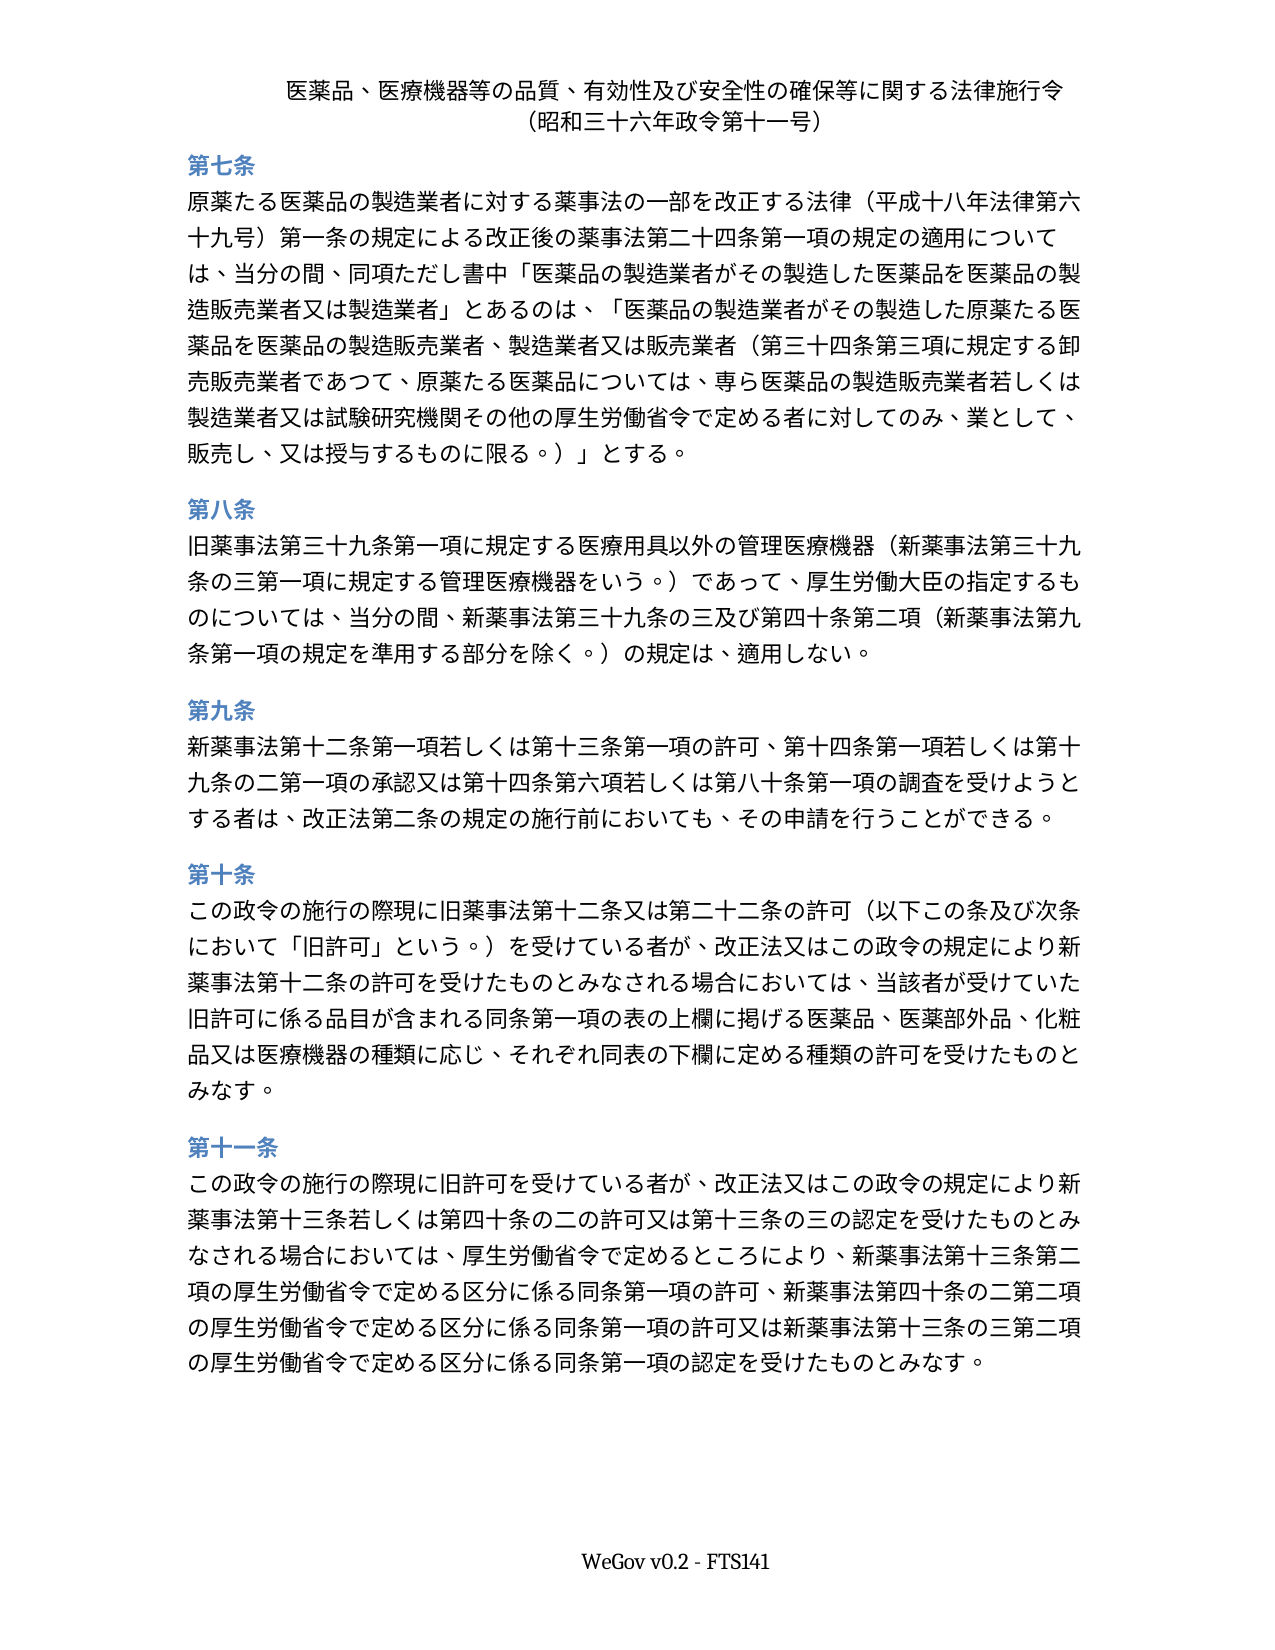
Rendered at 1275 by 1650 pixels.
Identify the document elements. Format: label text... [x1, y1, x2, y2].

text 原薬たる医薬品の製造業者に対する薬事法の一部を改正する法律（平成十八年法律第六十九号）第一条の規定による改正後の薬事法第二十四条第一項の規定の適用については、当分の間、同項ただし書中「医薬品の製造業者がその製造した医薬品を医薬品の製造販売業者又は製造業者」とあるのは、「医薬品の製造業者がその製造した原薬たる医薬品を医薬品の製造販売業者、製造業者又は販売業者（第三十四条第三項に規定する卸売販売業者であつて、原薬たる医薬品については、専ら医薬品の製造販売業者若しくは製造業者又は試験研究機関その他の厚生労働省令で定める者に対してのみ、業として、販売し、又は授与するものに限る。）」とする。 [187, 186, 1087, 469]
subtitle 第十条 [187, 859, 1087, 891]
text 新薬事法第十二条第一項若しくは第十三条第一項の許可、第十四条第一項若しくは第十九条の二第一項の承認又は第十四条第六項若しくは第八十条第一項の調査を受けようとする者は、改正法第二条の規定の施行前においても、その申請を行うことができる。 [187, 731, 1087, 834]
subtitle 第七条 [187, 150, 1087, 181]
text この政令の施行の際現に旧許可を受けている者が、改正法又はこの政令の規定により新薬事法第十三条若しくは第四十条の二の許可又は第十三条の三の認定を受けたものとみなされる場合においては、厚生労働省令で定めるところにより、新薬事法第十三条第二項の厚生労働省令で定める区分に係る同条第一項の許可、新薬事法第四十条の二第二項の厚生労働省令で定める区分に係る同条第一項の許可又は新薬事法第十三条の三第二項の厚生労働省令で定める区分に係る同条第一項の認定を受けたものとみなす。 [187, 1168, 1087, 1379]
subtitle 第九条 [187, 695, 1087, 726]
text この政令の施行の際現に旧薬事法第十二条又は第二十二条の許可（以下この条及び次条において「旧許可」という。）を受けている者が、改正法又はこの政令の規定により新薬事法第十二条の許可を受けたものとみなされる場合においては、当該者が受けていた旧許可に係る品目が含まれる同条第一項の表の上欄に掲げる医薬品、医薬部外品、化粧品又は医療機器の種類に応じ、それぞれ同表の下欄に定める種類の許可を受けたものとみなす。 [187, 895, 1087, 1106]
subtitle 第十一条 [187, 1132, 1087, 1163]
text 旧薬事法第三十九条第一項に規定する医療用具以外の管理医療機器（新薬事法第三十九条の三第一項に規定する管理医療機器をいう。）であって、厚生労働大臣の指定するものについては、当分の間、新薬事法第三十九条の三及び第四十条第二項（新薬事法第九条第一項の規定を準用する部分を除く。）の規定は、適用しない。 [187, 530, 1087, 669]
subtitle 第八条 [187, 494, 1087, 526]
